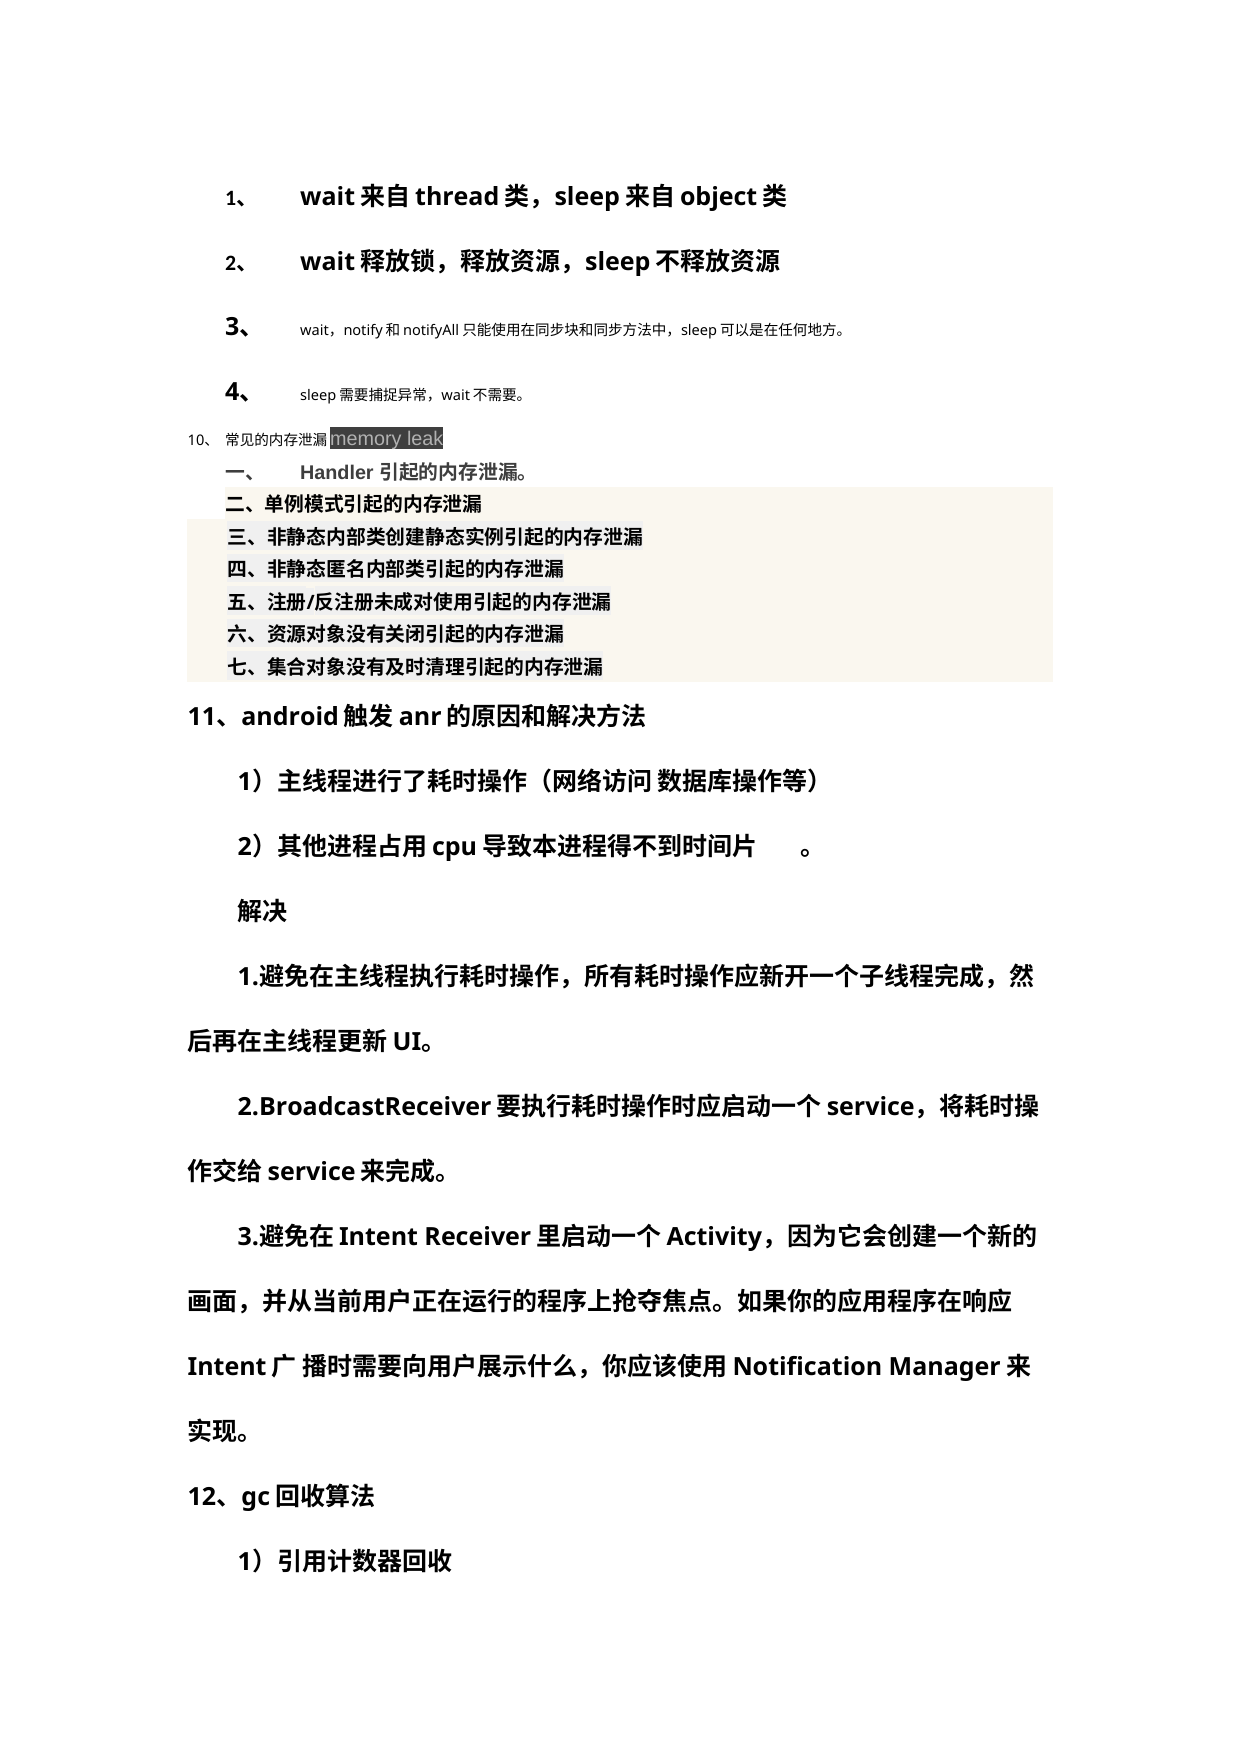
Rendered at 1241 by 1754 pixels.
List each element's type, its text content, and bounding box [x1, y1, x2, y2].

list 常见的内存泄漏memory leak [187, 422, 1053, 454]
text 1.避免在主线程执行耗时操作，所有耗时操作应新开一个子线程完成，然后再在主线程更新UI。 [187, 942, 1053, 1072]
text 3.避免在Intent Receiver里启动一个Activity，因为它会创建一个新的画面，并从当前用户正在运行的程序上抢夺焦点。如果你的应用程序在响应Intent广 播时需要向用户展示什么，你应该使用Notification Manager来实现。 [187, 1202, 1053, 1462]
text 五、注册/反注册未成对使用引起的内存泄漏 [187, 584, 1053, 617]
text 三、非静态内部类创建静态实例引起的内存泄漏 [187, 519, 1053, 552]
text 解决 [187, 877, 1053, 942]
list wait来自thread类，sleep来自object类 [225, 162, 1053, 227]
text 四、非静态匿名内部类引起的内存泄漏 [187, 552, 1053, 584]
text 七、集合对象没有及时清理引起的内存泄漏 [187, 649, 1053, 682]
list wait释放锁，释放资源，sleep不释放资源 [225, 227, 1053, 292]
text 12、gc回收算法 [187, 1462, 1053, 1527]
text 11、android触发anr的原因和解决方法 [187, 682, 1053, 747]
text 二、单例模式引起的内存泄漏 [225, 487, 1053, 519]
text 1）主线程进行了耗时操作（网络访问 数据库操作等） [187, 747, 1053, 812]
text 2.BroadcastReceiver要执行耗时操作时应启动一个service，将耗时操作交给service来完成。 [187, 1072, 1053, 1202]
list Handler 引起的内存泄漏。 [225, 454, 1053, 487]
text 六、资源对象没有关闭引起的内存泄漏 [187, 617, 1053, 649]
list sleep需要捕捉异常，wait不需要。 [225, 357, 1053, 422]
list wait，notify和notifyAll只能使用在同步块和同步方法中，sleep可以是在任何地方。 [225, 292, 1053, 357]
text 2）其他进程占用cpu导致本进程得不到时间片 。 [187, 812, 1053, 877]
text 1）引用计数器回收 [187, 1527, 1053, 1592]
